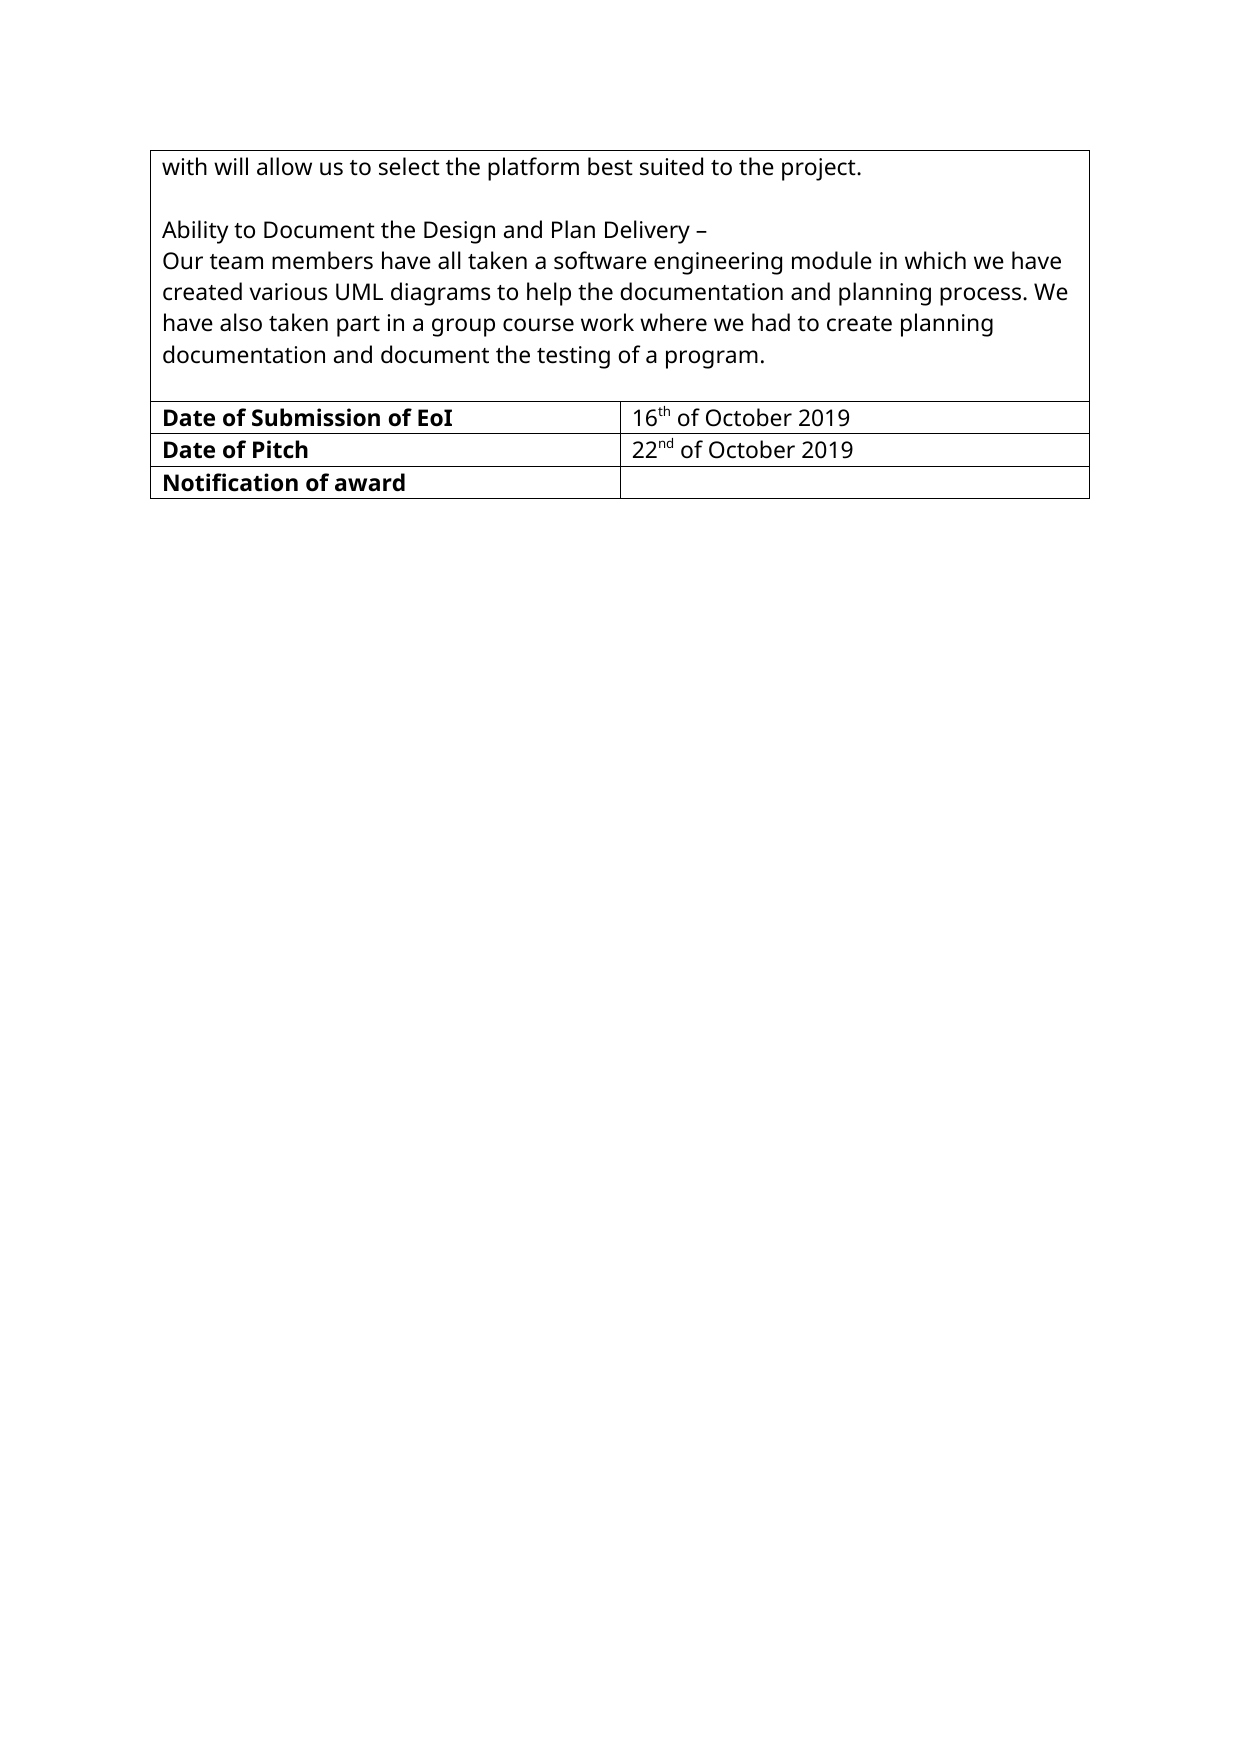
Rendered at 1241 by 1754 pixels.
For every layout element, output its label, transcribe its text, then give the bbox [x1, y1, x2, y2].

table_cell Date of Pitch [151, 434, 620, 466]
table_cell [621, 467, 1089, 498]
table_cell Notification of award [151, 467, 620, 498]
table_cell 22nd of October 2019 [621, 434, 1089, 466]
table_cell Date of Submission of EoI [151, 402, 620, 433]
table_cell 16th of October 2019 [621, 402, 1089, 433]
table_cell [151, 151, 1089, 401]
